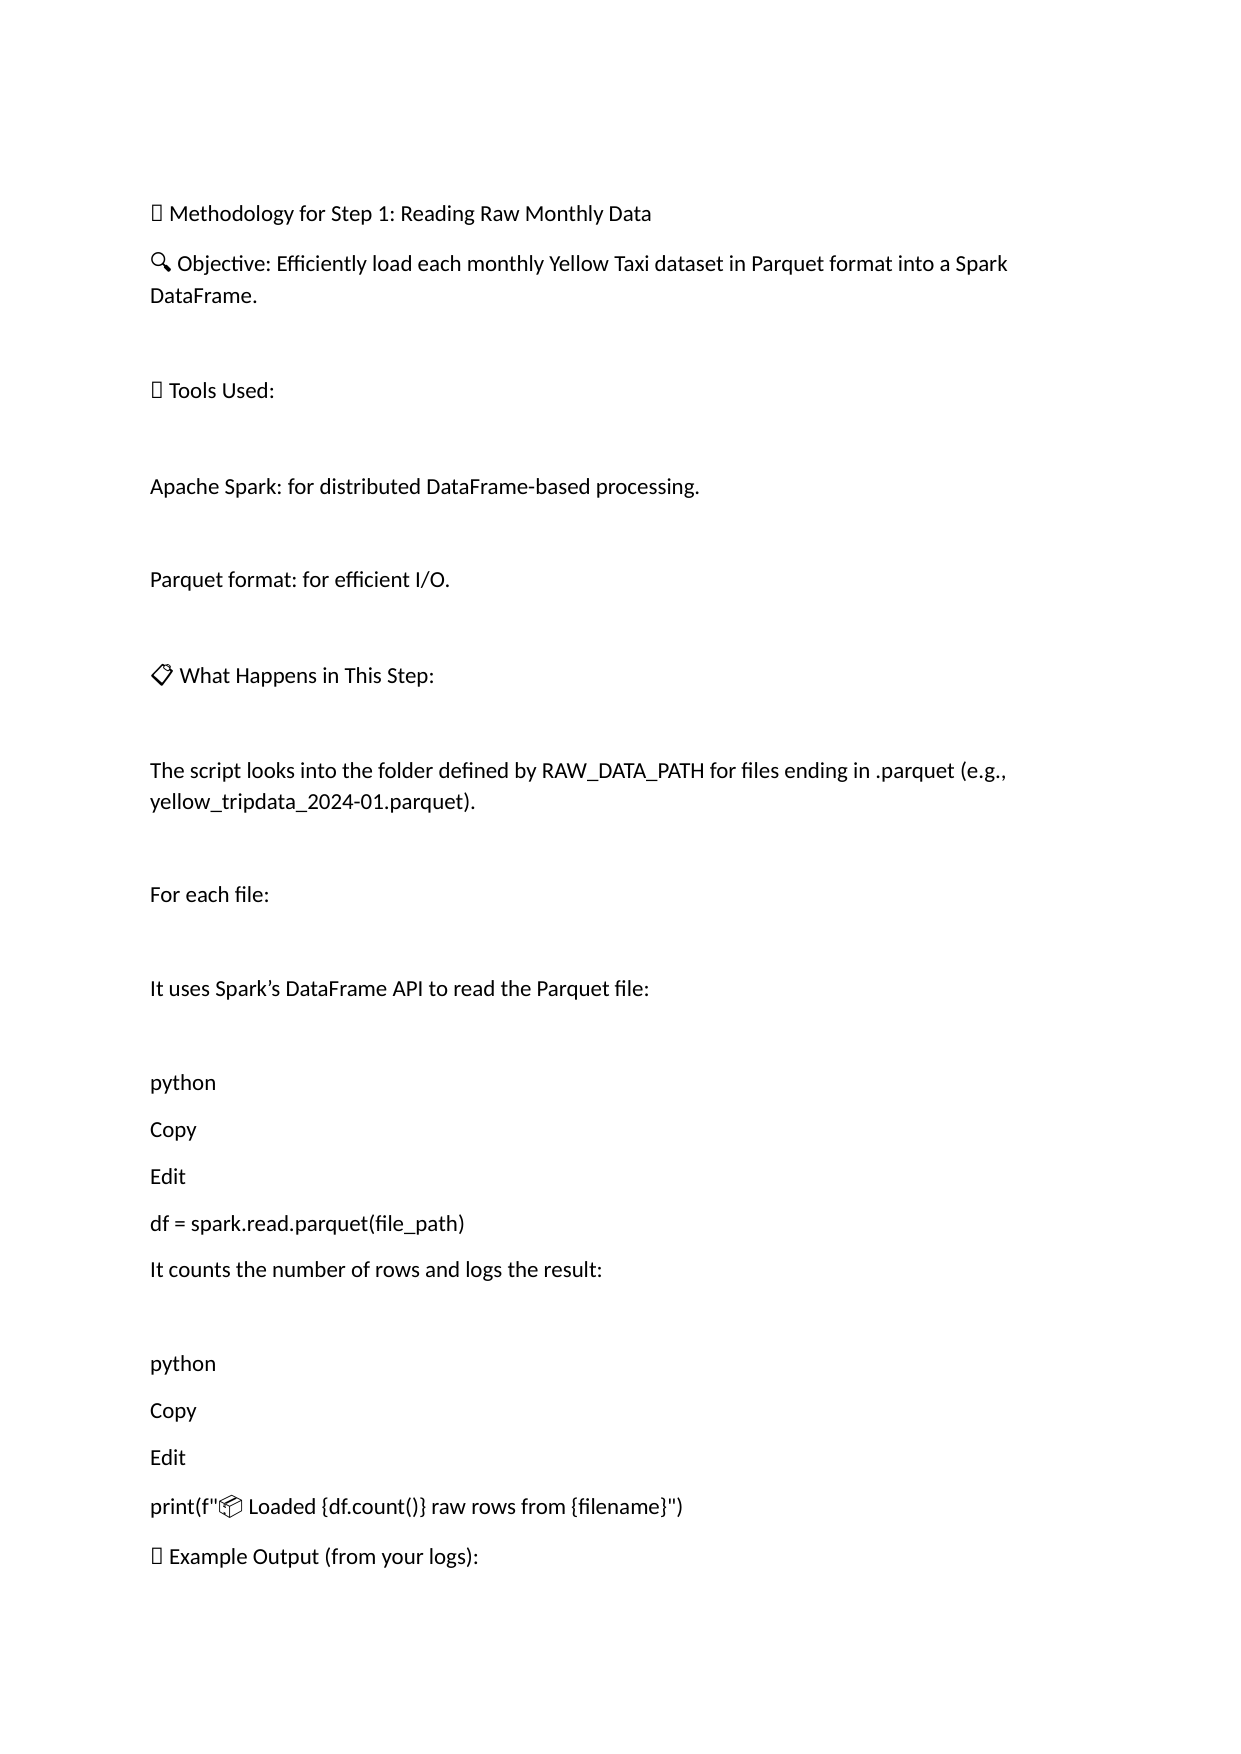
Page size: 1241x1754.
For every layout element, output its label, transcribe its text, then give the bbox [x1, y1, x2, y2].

text python [150, 1068, 1090, 1096]
text Edit [150, 1162, 1090, 1190]
text For each file: [150, 881, 1090, 908]
text Apache Spark: for distributed DataFrame-based processing. [150, 472, 1090, 500]
text Parquet format: for efficient I/O. [150, 566, 1090, 593]
text 🧰 Tools Used: [150, 374, 1090, 406]
text ✅ Methodology for Step 1: Reading Raw Monthly Data [150, 197, 1090, 228]
text print(f"📦 Loaded {df.count()} raw rows from {filename}") [150, 1490, 1090, 1521]
text python [150, 1349, 1090, 1377]
text The script looks into the folder defined by RAW_DATA_PATH for files ending in .parquet (e.g., yellow_tripdata_2024-01.parquet). [150, 757, 1090, 815]
text Copy [150, 1115, 1090, 1143]
text Copy [150, 1396, 1090, 1424]
text 🧪 Example Output (from your logs): [150, 1540, 1090, 1572]
text It counts the number of rows and logs the result: [150, 1256, 1090, 1283]
text It uses Spark’s DataFrame API to read the Parquet file: [150, 974, 1090, 1002]
text 🔍 Objective: Efficiently load each monthly Yellow Taxi dataset in Parquet format into a Spark DataFrame. [150, 247, 1090, 309]
text df = spark.read.parquet(file_path) [150, 1209, 1090, 1237]
text 📋 What Happens in This Step: [150, 659, 1090, 691]
text Edit [150, 1443, 1090, 1471]
